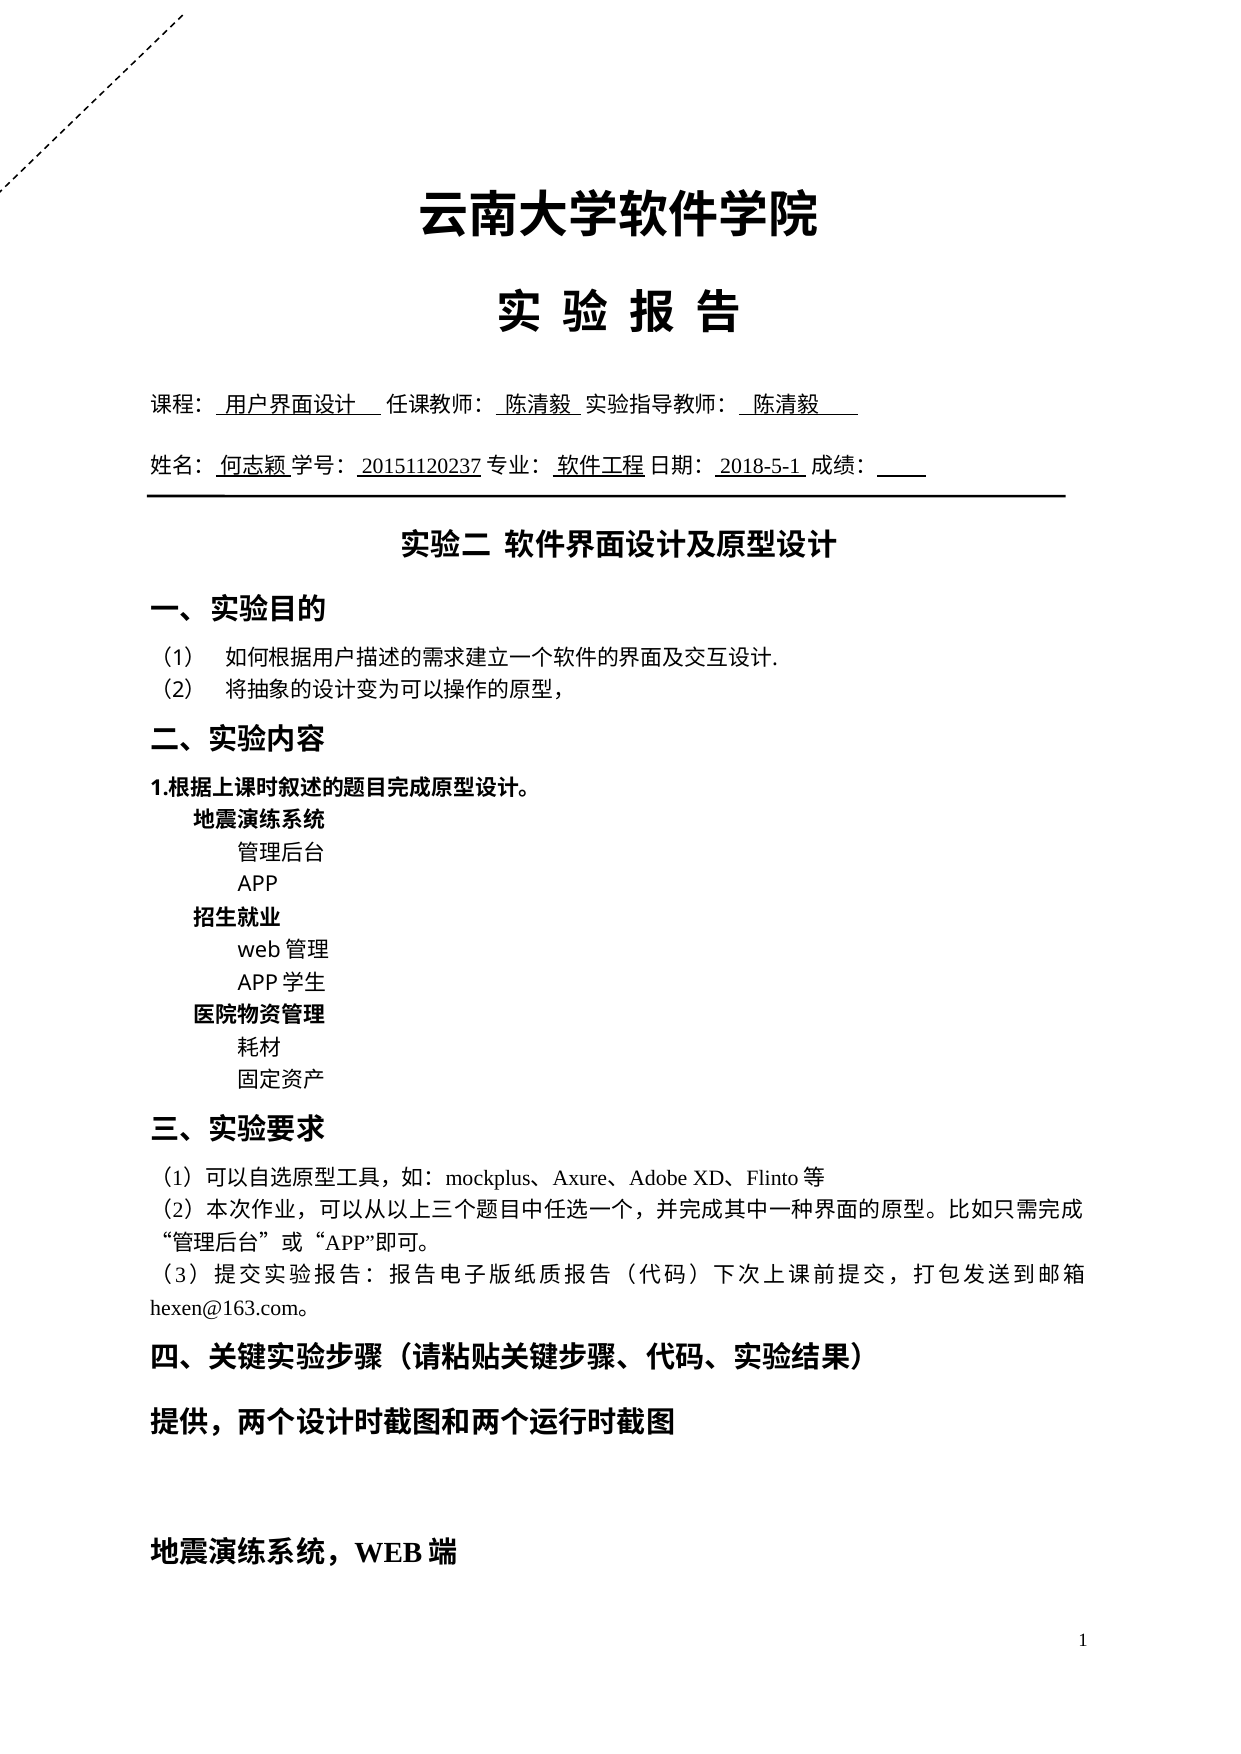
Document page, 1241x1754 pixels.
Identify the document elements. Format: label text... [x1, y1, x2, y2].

text 耗材 [194, 1029, 1087, 1062]
text 二、实验内容 [150, 704, 1087, 769]
text 固定资产 [194, 1062, 1087, 1094]
text 招生就业 [150, 899, 1087, 932]
text web管理 [194, 932, 1087, 964]
text 实验二 软件界面设计及原型设计 [150, 509, 1087, 574]
text 三、实验要求 [150, 1094, 1087, 1159]
text 四、关键实验步骤（请粘贴关键步骤、代码、实验结果） [150, 1322, 1087, 1387]
text 地震演练系统 [150, 802, 1087, 834]
text 云南大学软件学院 [150, 162, 1087, 259]
text 提供，两个设计时截图和两个运行时截图 [150, 1387, 1087, 1452]
text APP [150, 867, 1087, 899]
text （3）提交实验报告：报告电子版纸质报告（代码）下次上课前提交，打包发送到邮箱hexen@163.com。 [150, 1257, 1087, 1322]
text 地震演练系统，WEB端 [150, 1517, 1087, 1582]
text 课程： 用户界面设计 任课教师： 陈清毅 实验指导教师： 陈清毅 [150, 386, 1088, 419]
list 如何根据用户描述的需求建立一个软件的界面及交互设计. [150, 639, 1087, 672]
text APP学生 [194, 964, 1087, 997]
text 医院物资管理 [194, 997, 1087, 1029]
text 实 验 报 告 [150, 259, 1087, 357]
text 1.根据上课时叙述的题目完成原型设计。 [150, 769, 1087, 802]
list 实验目的 [150, 574, 1087, 639]
list 将抽象的设计变为可以操作的原型， [150, 672, 1087, 704]
text 管理后台 [150, 834, 1087, 867]
text （1）可以自选原型工具，如：mockplus、Axure、Adobe XD、Flinto等 [150, 1159, 1087, 1192]
text 姓名： 何志颖 学号： 20151120237 专业： 软件工程 日期： 2018-5-1 成绩： [150, 448, 1088, 480]
text （2）本次作业，可以从以上三个题目中任选一个，并完成其中一种界面的原型。比如只需完成“管理后台”或“APP”即可。 [150, 1192, 1087, 1257]
